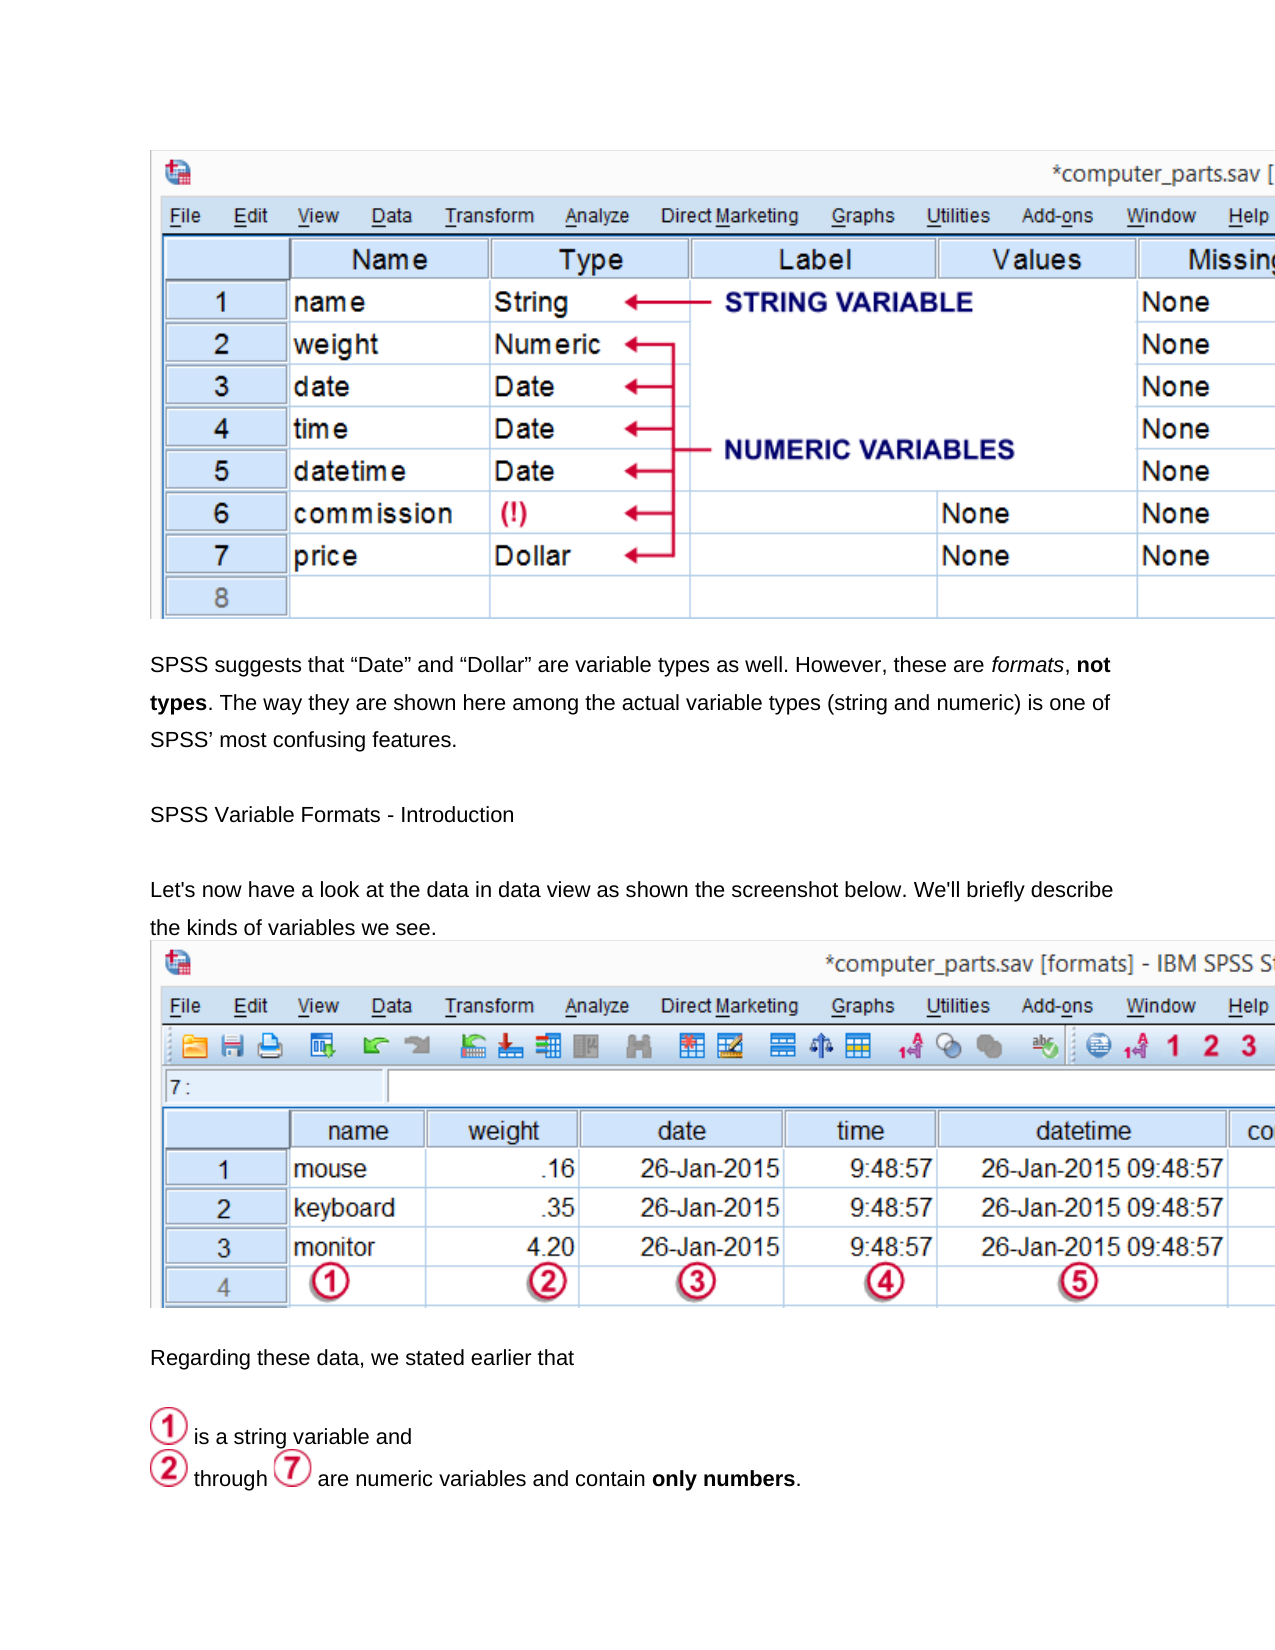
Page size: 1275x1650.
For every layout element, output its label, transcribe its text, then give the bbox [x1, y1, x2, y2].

picture [273, 1449, 312, 1487]
picture [150, 1407, 188, 1445]
text Let's now have a look at the data in data view as shown the screenshot below. We'll briefly describe the kinds of variables we see. [150, 865, 1125, 940]
subtitle SPSS Variable Formats - Introduction [150, 790, 1125, 827]
picture [150, 1449, 188, 1487]
text SPSS suggests that “Date” and “Dollar” are variable types as well. However, these are formats, not types. The way they are shown here among the actual variable types (string and numeric) is one of SPSS’ most confusing features. [150, 640, 1125, 752]
picture [150, 940, 1275, 1308]
picture [150, 150, 1275, 619]
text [150, 1332, 1125, 1492]
